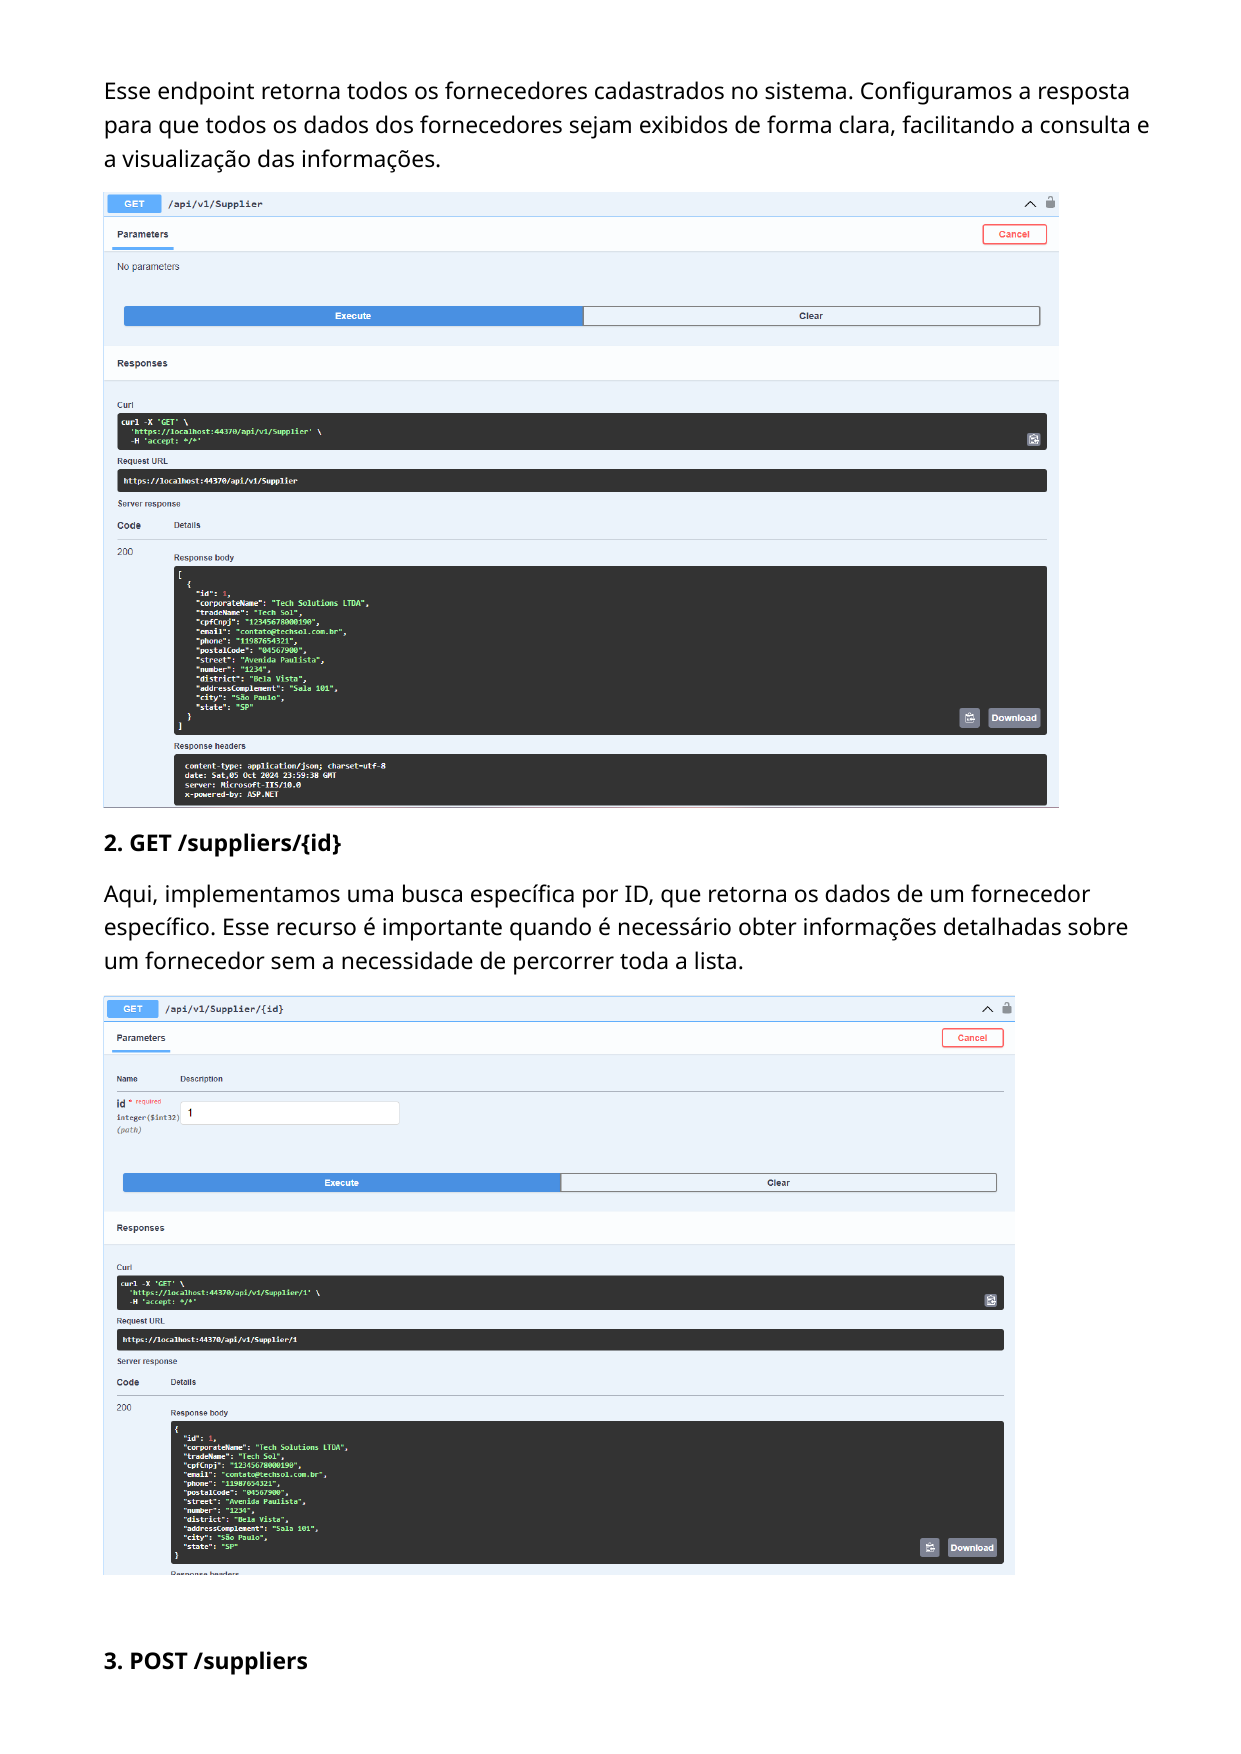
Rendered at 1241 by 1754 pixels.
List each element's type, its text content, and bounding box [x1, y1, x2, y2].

text 2. GET /suppliers/{id} [103, 827, 1165, 858]
text 3. POST /suppliers [103, 1644, 1165, 1676]
picture [103, 995, 1015, 1575]
text Aqui, implementamos uma busca específica por ID, que retorna os dados de um fornecedor específico. Esse recurso é importante quando é necessário obter informações detalhadas sobre um fornecedor sem a necessidade de percorrer toda a lista. [103, 877, 1165, 976]
picture [103, 192, 1059, 808]
text Esse endpoint retorna todos os fornecedores cadastrados no sistema. Configuramos a resposta para que todos os dados dos fornecedores sejam exibidos de forma clara, facilitando a consulta e a visualização das informações. [103, 75, 1165, 174]
